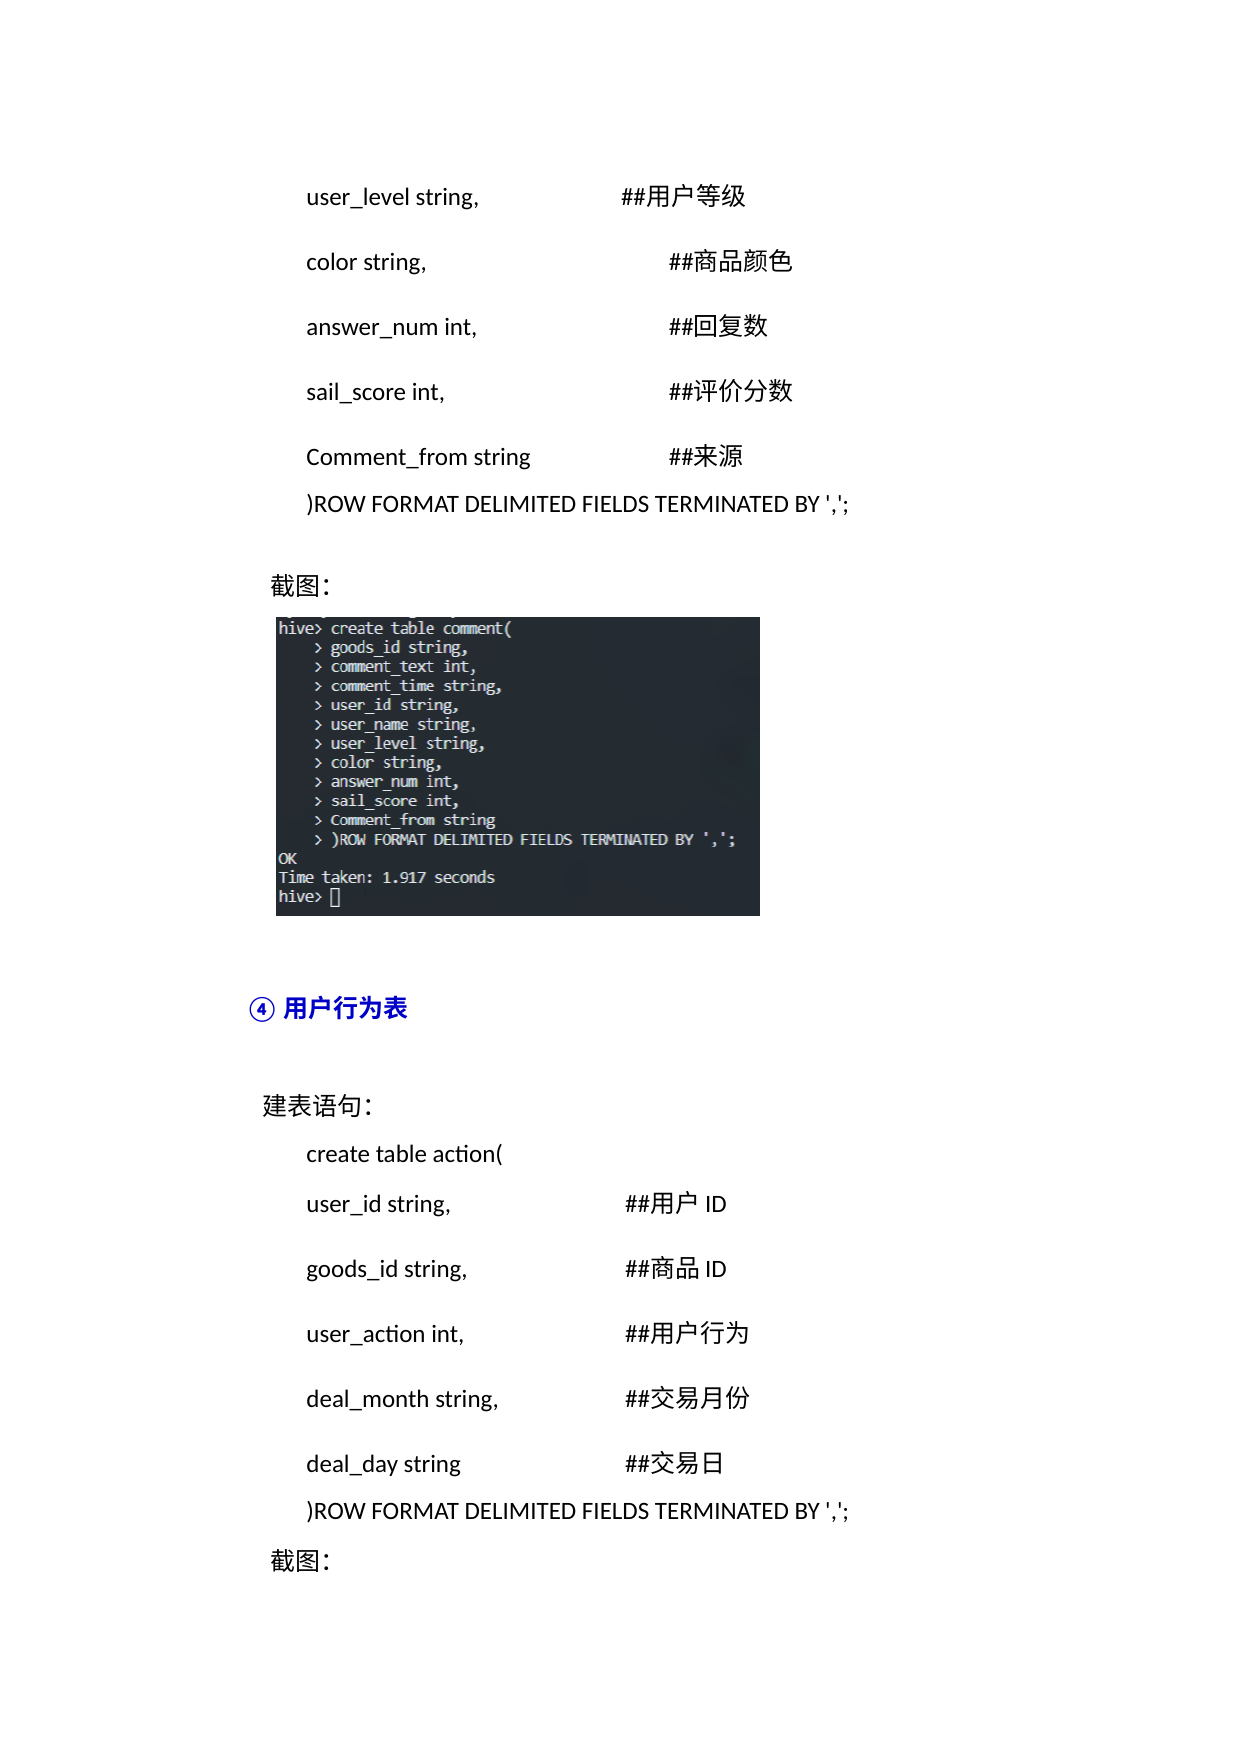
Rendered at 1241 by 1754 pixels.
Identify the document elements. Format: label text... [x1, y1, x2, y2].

text )ROW FORMAT DELIMITED FIELDS TERMINATED BY ','; [231, 1494, 1053, 1527]
text deal_day string ##交易日 [231, 1429, 1053, 1494]
text answer_num int, ##回复数 [231, 292, 1053, 357]
picture [276, 617, 760, 916]
text )ROW FORMAT DELIMITED FIELDS TERMINATED BY ','; [231, 487, 1053, 519]
text deal_month string, ##交易月份 [231, 1364, 1053, 1429]
text 截图： [220, 552, 1053, 617]
text goods_id string, ##商品ID [231, 1234, 1053, 1299]
text user_action int, ##用户行为 [231, 1299, 1053, 1364]
text user_id string, ##用户ID [231, 1169, 1053, 1234]
text Comment_from string ##来源 [231, 422, 1053, 487]
text ④用户行为表 [220, 974, 1053, 1039]
text 截图： [220, 1527, 1053, 1592]
text sail_score int, ##评价分数 [231, 357, 1053, 422]
text user_level string, ##用户等级 [231, 162, 1053, 227]
text 建表语句： [187, 1072, 1053, 1137]
text create table action( [231, 1137, 1053, 1169]
text color string, ##商品颜色 [231, 227, 1053, 292]
